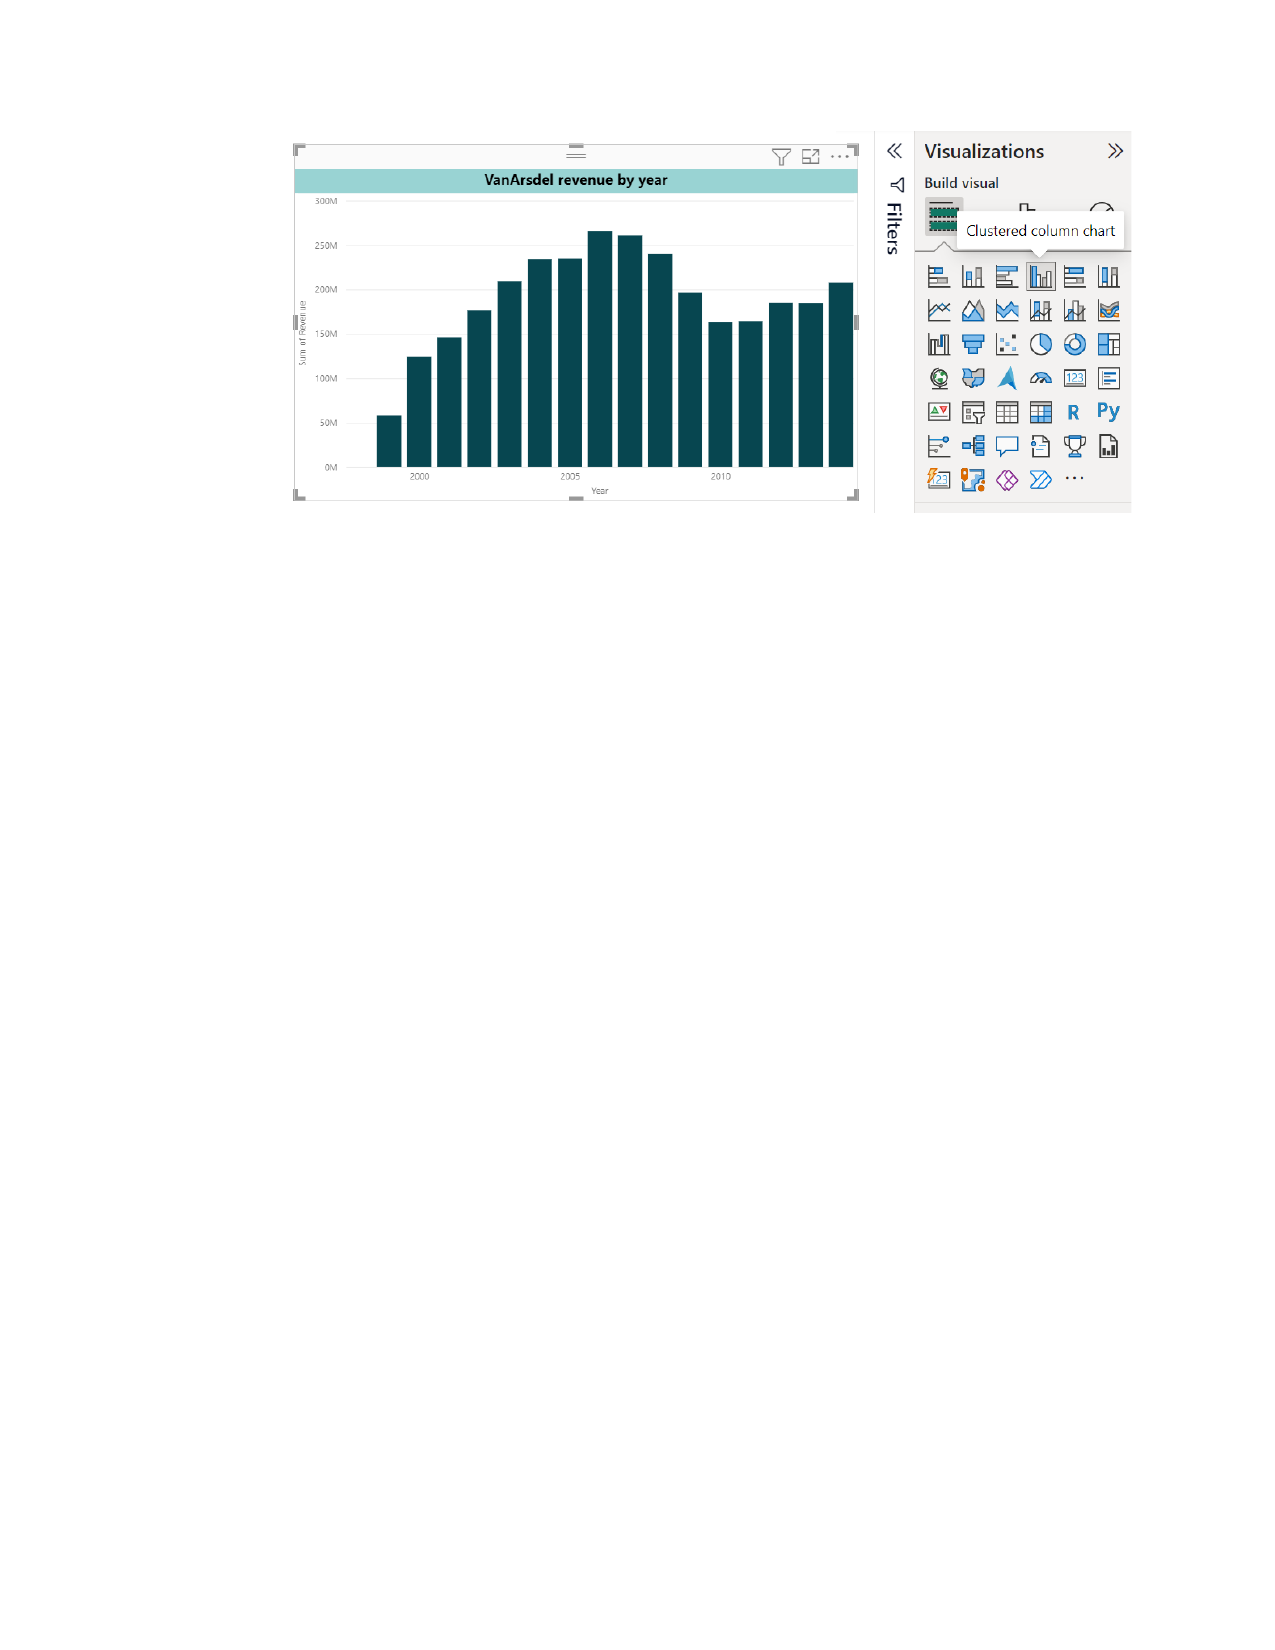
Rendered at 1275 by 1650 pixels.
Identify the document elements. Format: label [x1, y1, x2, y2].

picture [284, 131, 1132, 513]
